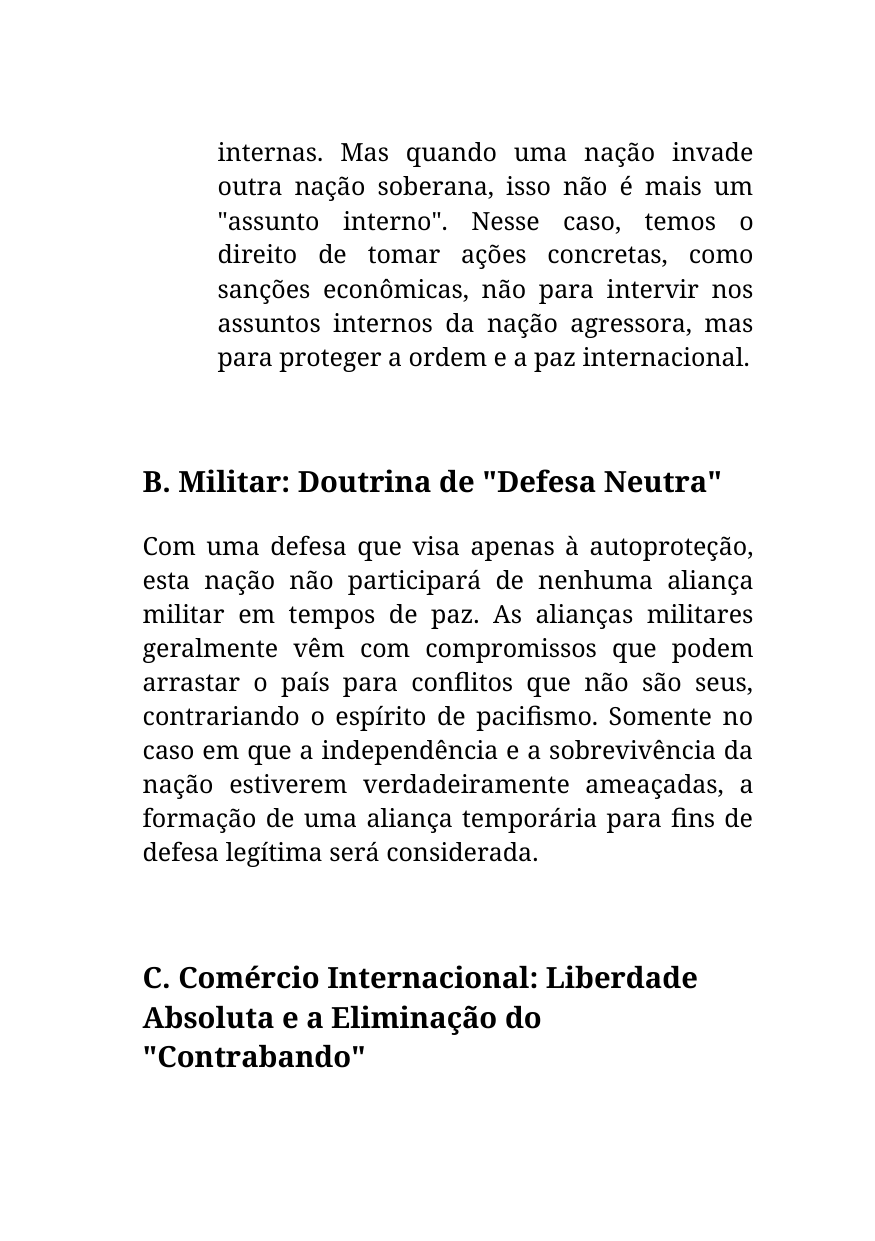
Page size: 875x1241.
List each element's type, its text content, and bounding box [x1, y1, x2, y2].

text B. Militar: Doutrina de "Defesa Neutra" [142, 462, 754, 501]
text C. Comércio Internacional: Liberdade Absoluta e a Eliminação do "Contrabando" [142, 957, 754, 1076]
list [180, 135, 754, 373]
text Com uma defesa que visa apenas à autoproteção, esta nação não participará de nenhuma aliança militar em tempos de paz. As alianças militares geralmente vêm com compromissos que podem arrastar o país para conflitos que não são seus, contrariando o espírito de pacifismo. Somente no caso em que a independência e a sobrevivência da nação estiverem verdadeiramente ameaçadas, a formação de uma aliança temporária para fins de defesa legítima será considerada. [142, 528, 754, 869]
